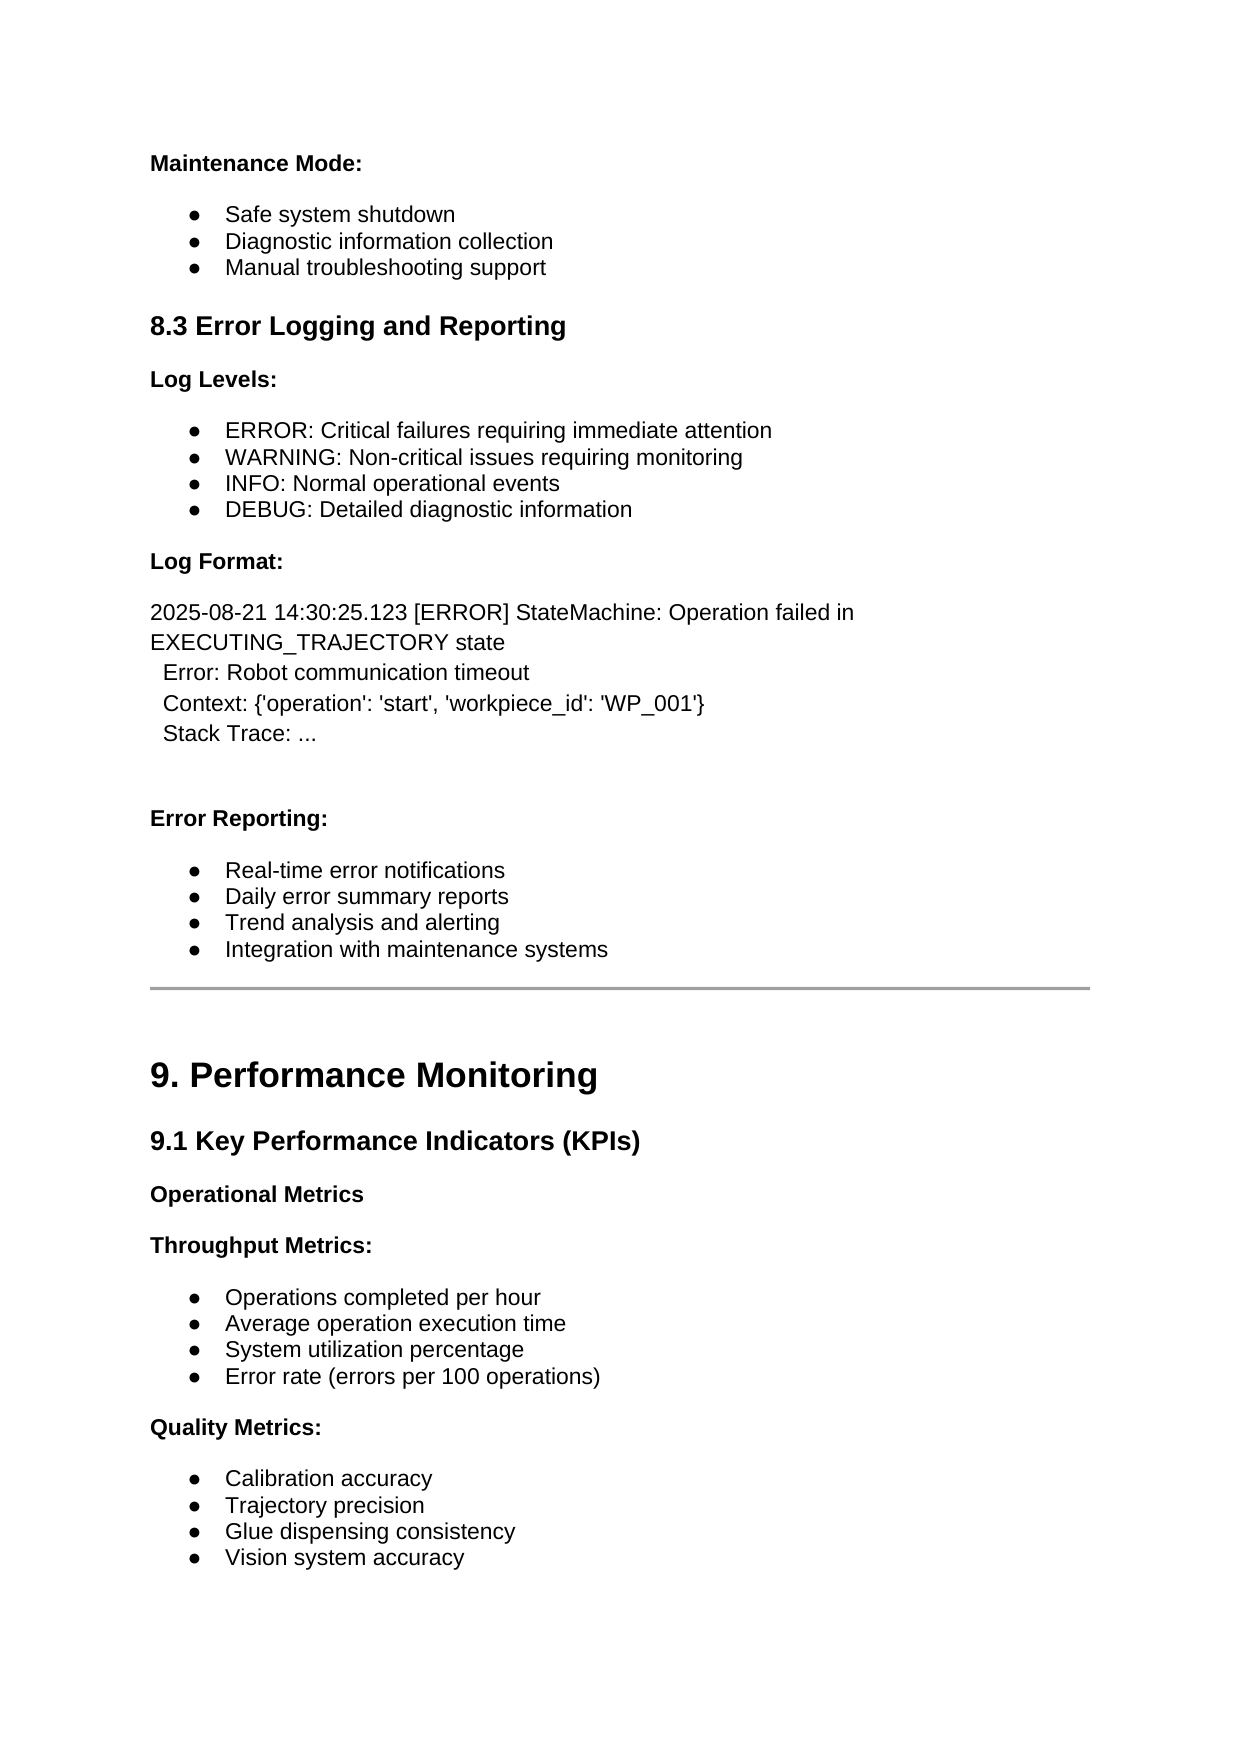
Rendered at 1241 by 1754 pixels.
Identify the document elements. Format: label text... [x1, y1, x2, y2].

list ERROR: Critical failures requiring immediate attention [187, 417, 1090, 443]
list Error rate (errors per 100 operations) [187, 1363, 1090, 1389]
text Context: {'operation': 'start', 'workpiece_id': 'WP_001'} [150, 689, 1090, 716]
text Log Levels: [150, 366, 1090, 392]
list Daily error summary reports [187, 883, 1090, 909]
list Average operation execution time [187, 1310, 1090, 1336]
subtitle 9. Performance Monitoring [150, 1055, 1090, 1095]
list Manual troubleshooting support [187, 254, 1090, 280]
text Error: Robot communication timeout [150, 659, 1090, 686]
list WARNING: Non-critical issues requiring monitoring [187, 443, 1090, 470]
list Calibration accuracy [187, 1465, 1090, 1492]
subtitle 8.3 Error Logging and Reporting [150, 309, 1090, 341]
list INFO: Normal operational events [187, 470, 1090, 496]
list Safe system shutdown [187, 201, 1090, 228]
text Throughput Metrics: [150, 1232, 1090, 1258]
list System utilization percentage [187, 1336, 1090, 1363]
list Vision system accuracy [187, 1544, 1090, 1571]
list Real-time error notifications [187, 857, 1090, 883]
subtitle Operational Metrics [150, 1181, 1090, 1207]
list Trend analysis and alerting [187, 909, 1090, 936]
text Maintenance Mode: [150, 150, 1090, 176]
list Trajectory precision [187, 1492, 1090, 1518]
subtitle 9.1 Key Performance Indicators (KPIs) [150, 1124, 1090, 1156]
list Integration with maintenance systems [187, 936, 1090, 962]
list Glue dispensing consistency [187, 1518, 1090, 1544]
text Quality Metrics: [150, 1414, 1090, 1440]
list Operations completed per hour [187, 1283, 1090, 1310]
list Diagnostic information collection [187, 228, 1090, 254]
text Error Reporting: [150, 805, 1090, 832]
text Log Format: [150, 548, 1090, 574]
text Stack Trace: ... [150, 720, 1090, 746]
text 2025-08-21 14:30:25.123 [ERROR] StateMachine: Operation failed in EXECUTING_TRAJECTORY state [150, 599, 1090, 656]
list DEBUG: Detailed diagnostic information [187, 496, 1090, 523]
